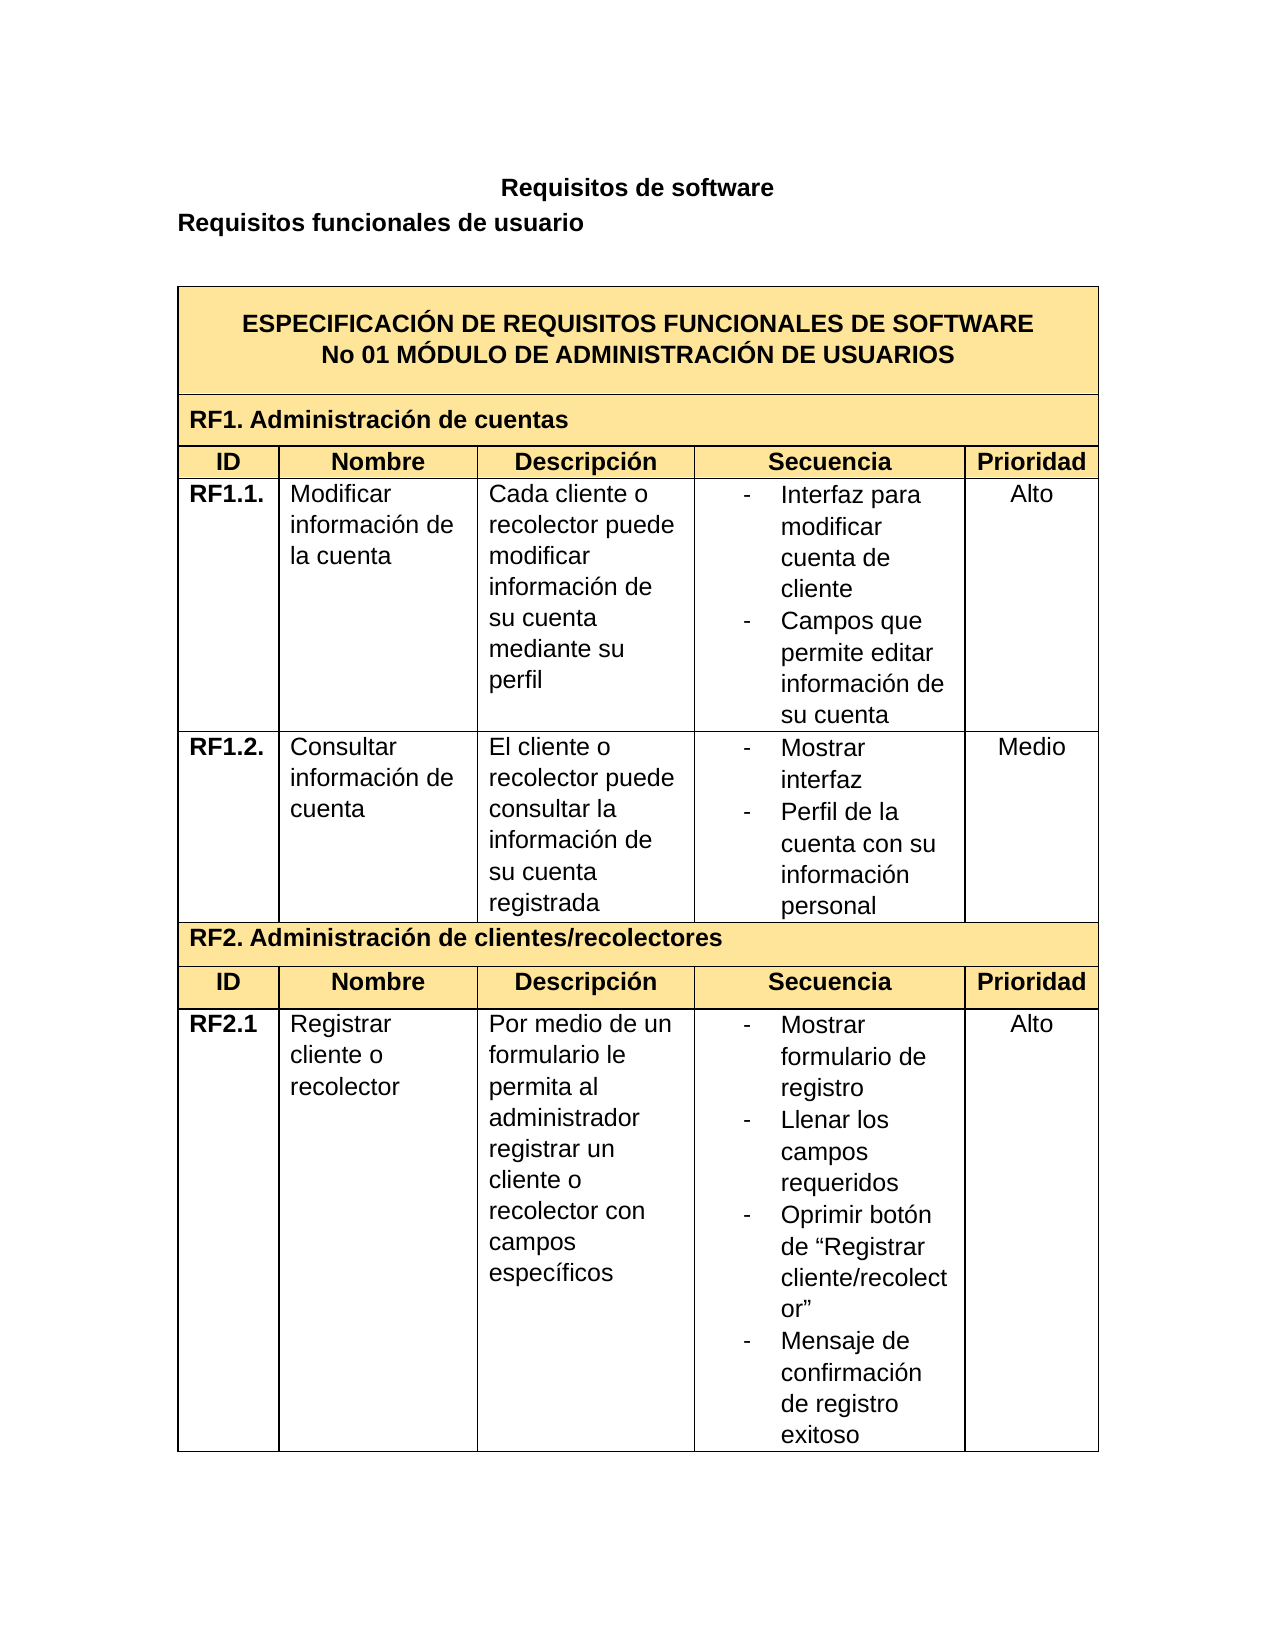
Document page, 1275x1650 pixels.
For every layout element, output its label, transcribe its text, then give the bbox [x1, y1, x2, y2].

table_cell ID [179, 967, 278, 1008]
table_cell ID [179, 447, 278, 477]
table_cell Nombre [280, 967, 477, 1008]
table_cell Alto [966, 479, 1098, 731]
table_cell Medio [966, 732, 1098, 922]
subtitle Requisitos de software [177, 173, 1098, 201]
table_cell Descripción [478, 967, 694, 1008]
table_cell RF2. Administración de clientes/recolectores [179, 923, 1098, 966]
table_cell Interfaz para modificar cuenta de cliente Campos que permite editar información de su cuenta [695, 479, 964, 731]
table_cell RF1.2. [179, 732, 278, 922]
table_cell Consultar información de cuenta [280, 732, 477, 922]
table_cell Descripción [478, 447, 694, 477]
table_cell Nombre [280, 447, 477, 477]
table_cell El cliente o recolector puede consultar la información de su cuenta registrada [478, 732, 694, 922]
table_cell Cada cliente o recolector puede modificar información de su cuenta mediante su perfil [478, 479, 694, 731]
table_header ESPECIFICACIÓN DE REQUISITOS FUNCIONALES DE SOFTWARE No 01 MÓDULO DE ADMINISTRACIÓN DE USUARIOS [179, 287, 1098, 393]
table_cell Prioridad [966, 447, 1098, 477]
table_cell Por medio de un formulario le permita al administrador registrar un cliente o recolector con campos específicos [478, 1010, 694, 1451]
table_cell Alto [966, 1010, 1098, 1451]
table_cell Modificar información de la cuenta [280, 479, 477, 731]
table_cell RF1. Administración de cuentas [179, 395, 1098, 445]
table_cell Mostrar formulario de registro Llenar los campos requeridos Oprimir botón de “Registrar cliente/recolector” Mensaje de confirmación de registro exitoso [695, 1010, 964, 1451]
table_cell Mostrar interfaz Perfil de la cuenta con su información personal [695, 732, 964, 922]
table_cell Prioridad [966, 967, 1098, 1008]
table_cell Registrar cliente o recolector [280, 1010, 477, 1451]
table_cell RF1.1. [179, 479, 278, 731]
table_cell Secuencia [695, 447, 964, 477]
subtitle Requisitos funcionales de usuario [177, 208, 1098, 237]
table_cell Secuencia [695, 967, 964, 1008]
table_cell RF2.1 [179, 1010, 278, 1451]
